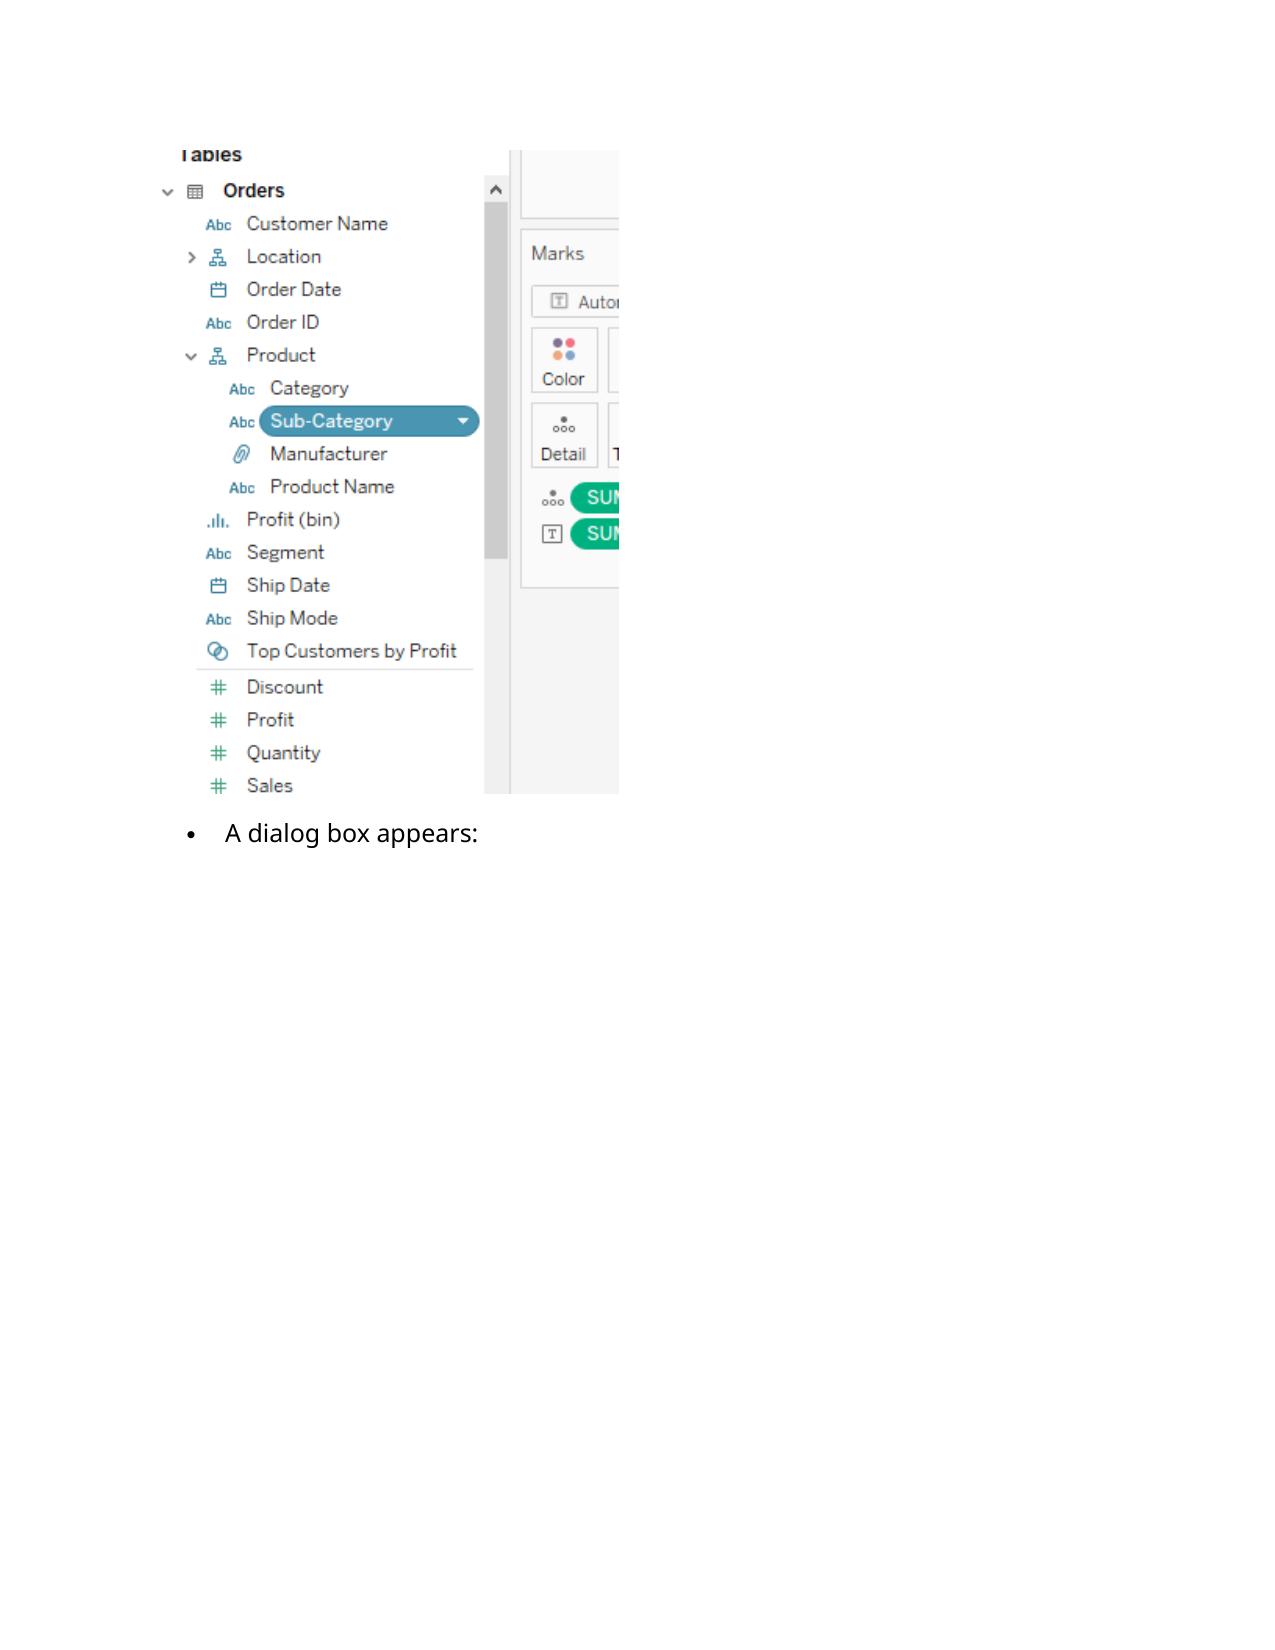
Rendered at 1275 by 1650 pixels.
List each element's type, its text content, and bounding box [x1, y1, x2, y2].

list A dialog box appears: [187, 816, 1125, 849]
picture [150, 150, 619, 794]
